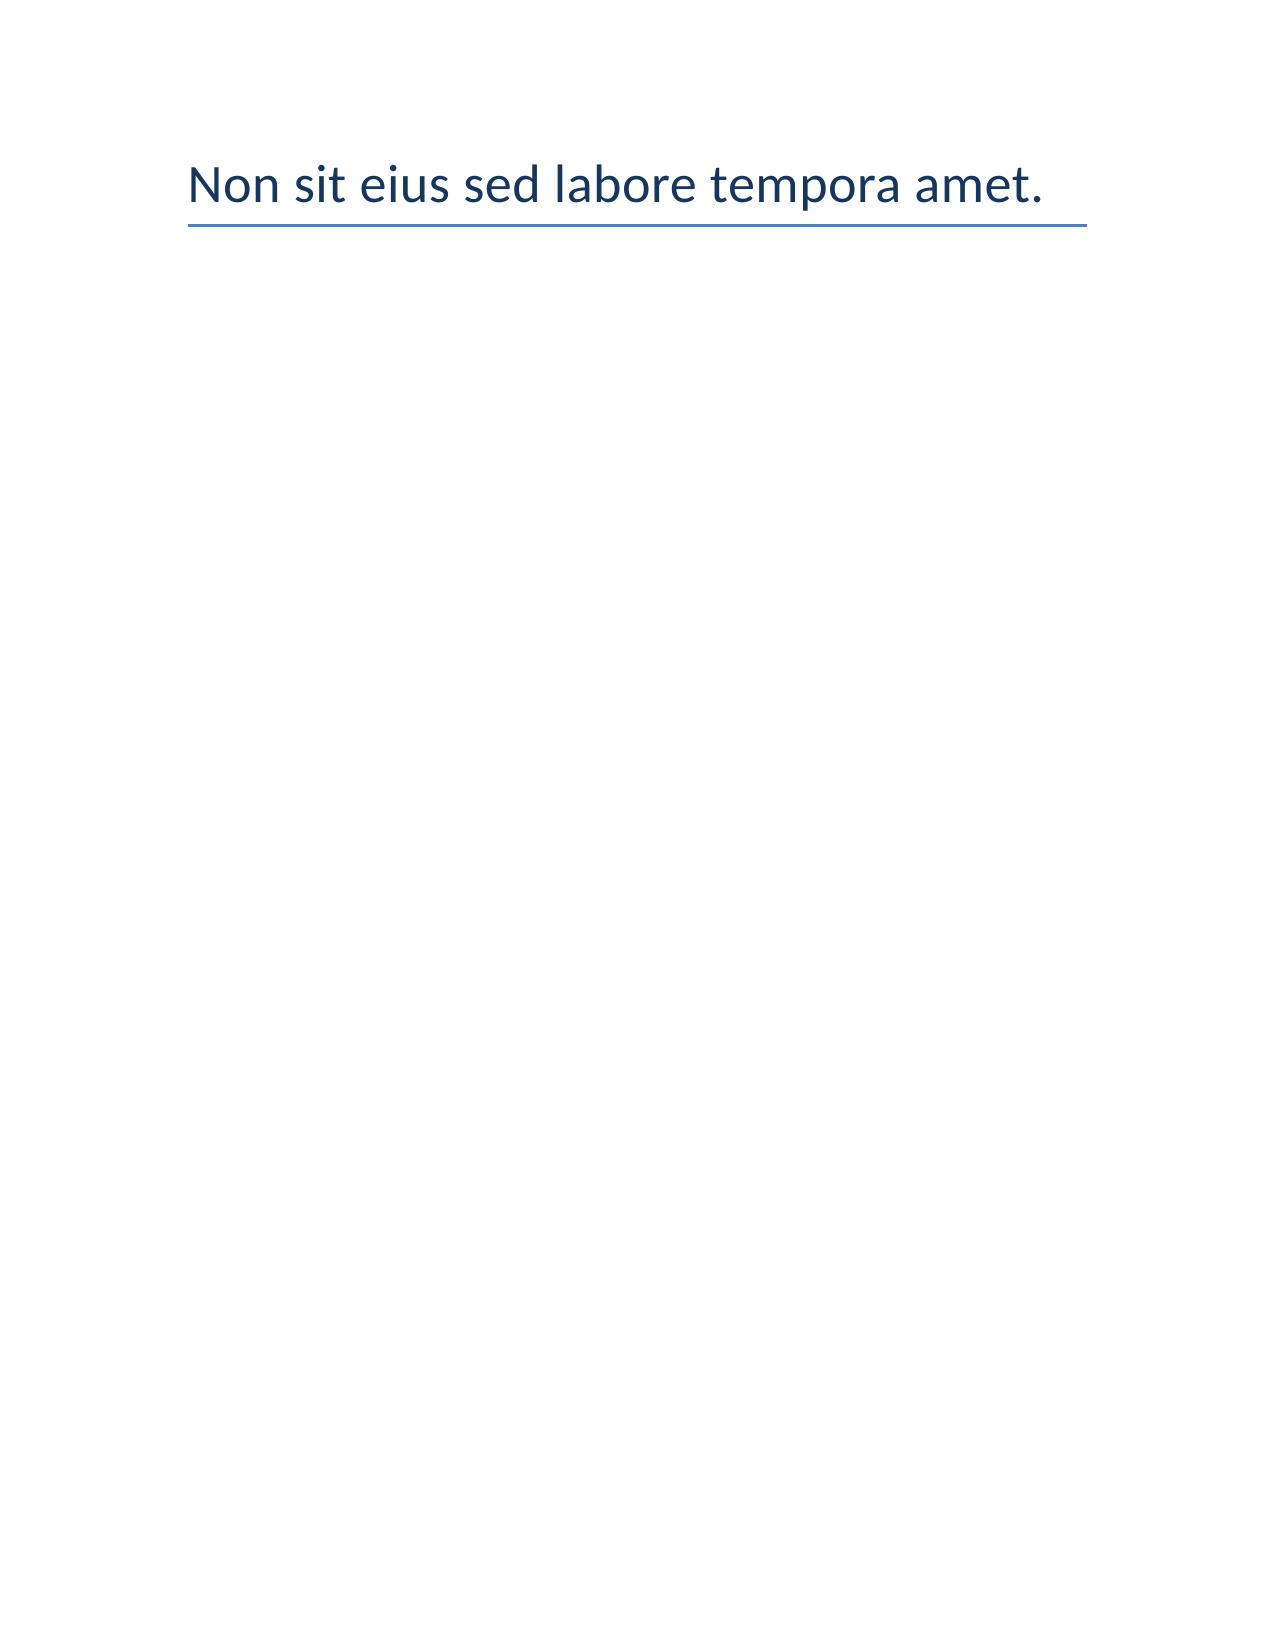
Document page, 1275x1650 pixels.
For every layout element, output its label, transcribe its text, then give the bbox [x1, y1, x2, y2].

title Non sit eius sed labore tempora amet. [187, 150, 1087, 227]
